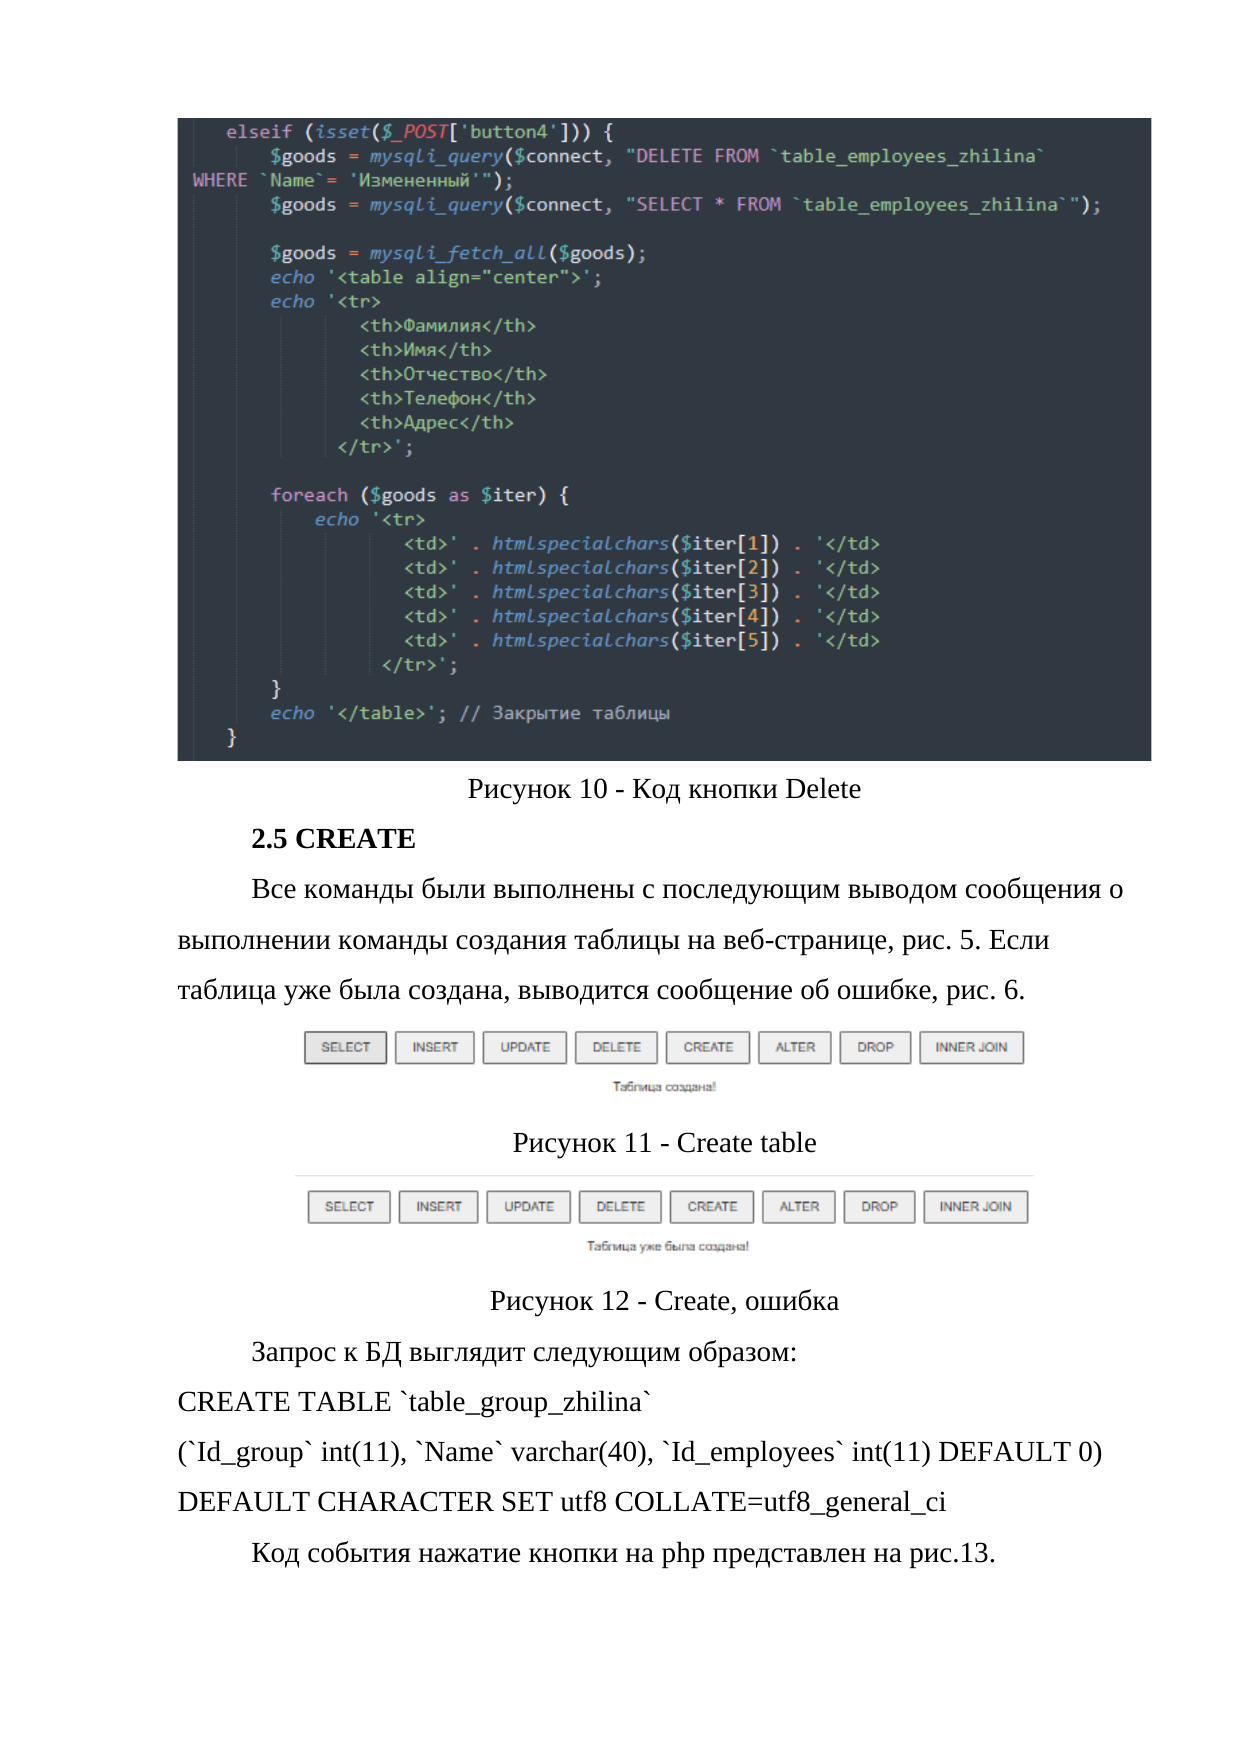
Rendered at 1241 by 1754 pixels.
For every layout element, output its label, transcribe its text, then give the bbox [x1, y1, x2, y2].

text CREATE TABLE `table_group_zhilina` [177, 1384, 1152, 1417]
picture [281, 1022, 1048, 1115]
text Рисунок 10 - Код кнопки Delete [177, 771, 1152, 804]
picture [177, 118, 1152, 761]
text Рисунок 11 - Create table [177, 1125, 1152, 1159]
subtitle 2.5 CREATE [177, 821, 1152, 855]
text Рисунок 12 - Create, ошибка [177, 1283, 1152, 1317]
text DEFAULT CHARACTER SET utf8 COLLATE=utf8_general_ci [177, 1484, 1152, 1518]
picture [294, 1175, 1034, 1273]
text (`Id_group` int(11), `Name` varchar(40), `Id_employees` int(11) DEFAULT 0) [177, 1434, 1152, 1468]
text Код события нажатие кнопки на php представлен на рис.13. [177, 1535, 1152, 1568]
text Запрос к БД выглядит следующим образом: [177, 1334, 1152, 1367]
text Все команды были выполнены с последующим выводом сообщения о выполнении команды создания таблицы на веб-странице, рис. 5. Если таблица уже была создана, выводится сообщение об ошибке, рис. 6. [177, 872, 1152, 1006]
